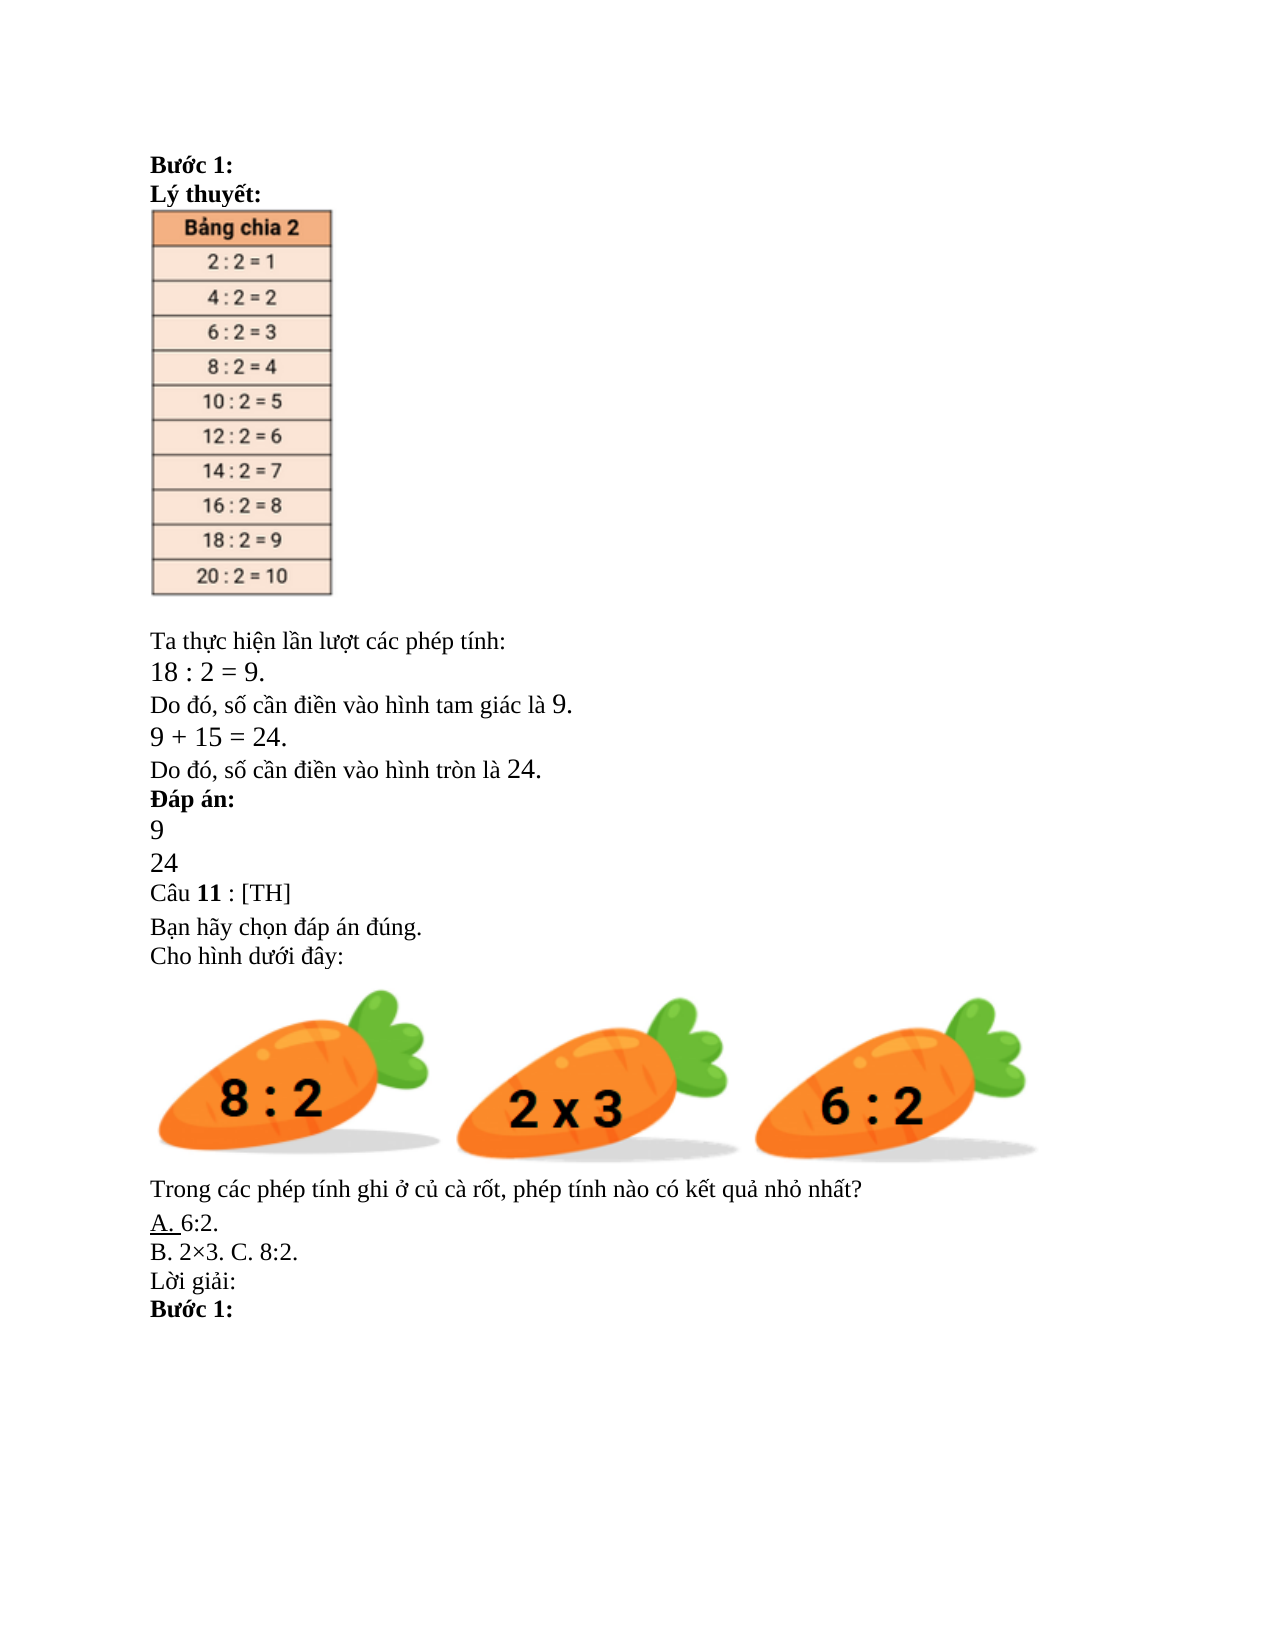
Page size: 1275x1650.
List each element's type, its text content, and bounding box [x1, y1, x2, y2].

text Bước 1: [150, 1294, 1125, 1323]
picture [150, 207, 338, 598]
text Lời giải: [150, 1266, 1125, 1294]
picture [150, 969, 1050, 1175]
text Câu 11 : [TH] [150, 878, 1125, 907]
text B. 2×3. C. 8:2. [150, 1237, 1125, 1266]
text Lý thuyết: Ta thực hiện lần lượt các phép tính: 18 : 2 = 9. Do đó, số cần điền vào hình tam giác là 9. 9 + 15 = 24. Do đó, số cần điền vào hình tròn là 24. Đáp án: 9 24 [150, 179, 1125, 878]
text A. 6:2. [150, 1208, 1125, 1237]
text Bước 1: [150, 150, 1125, 179]
